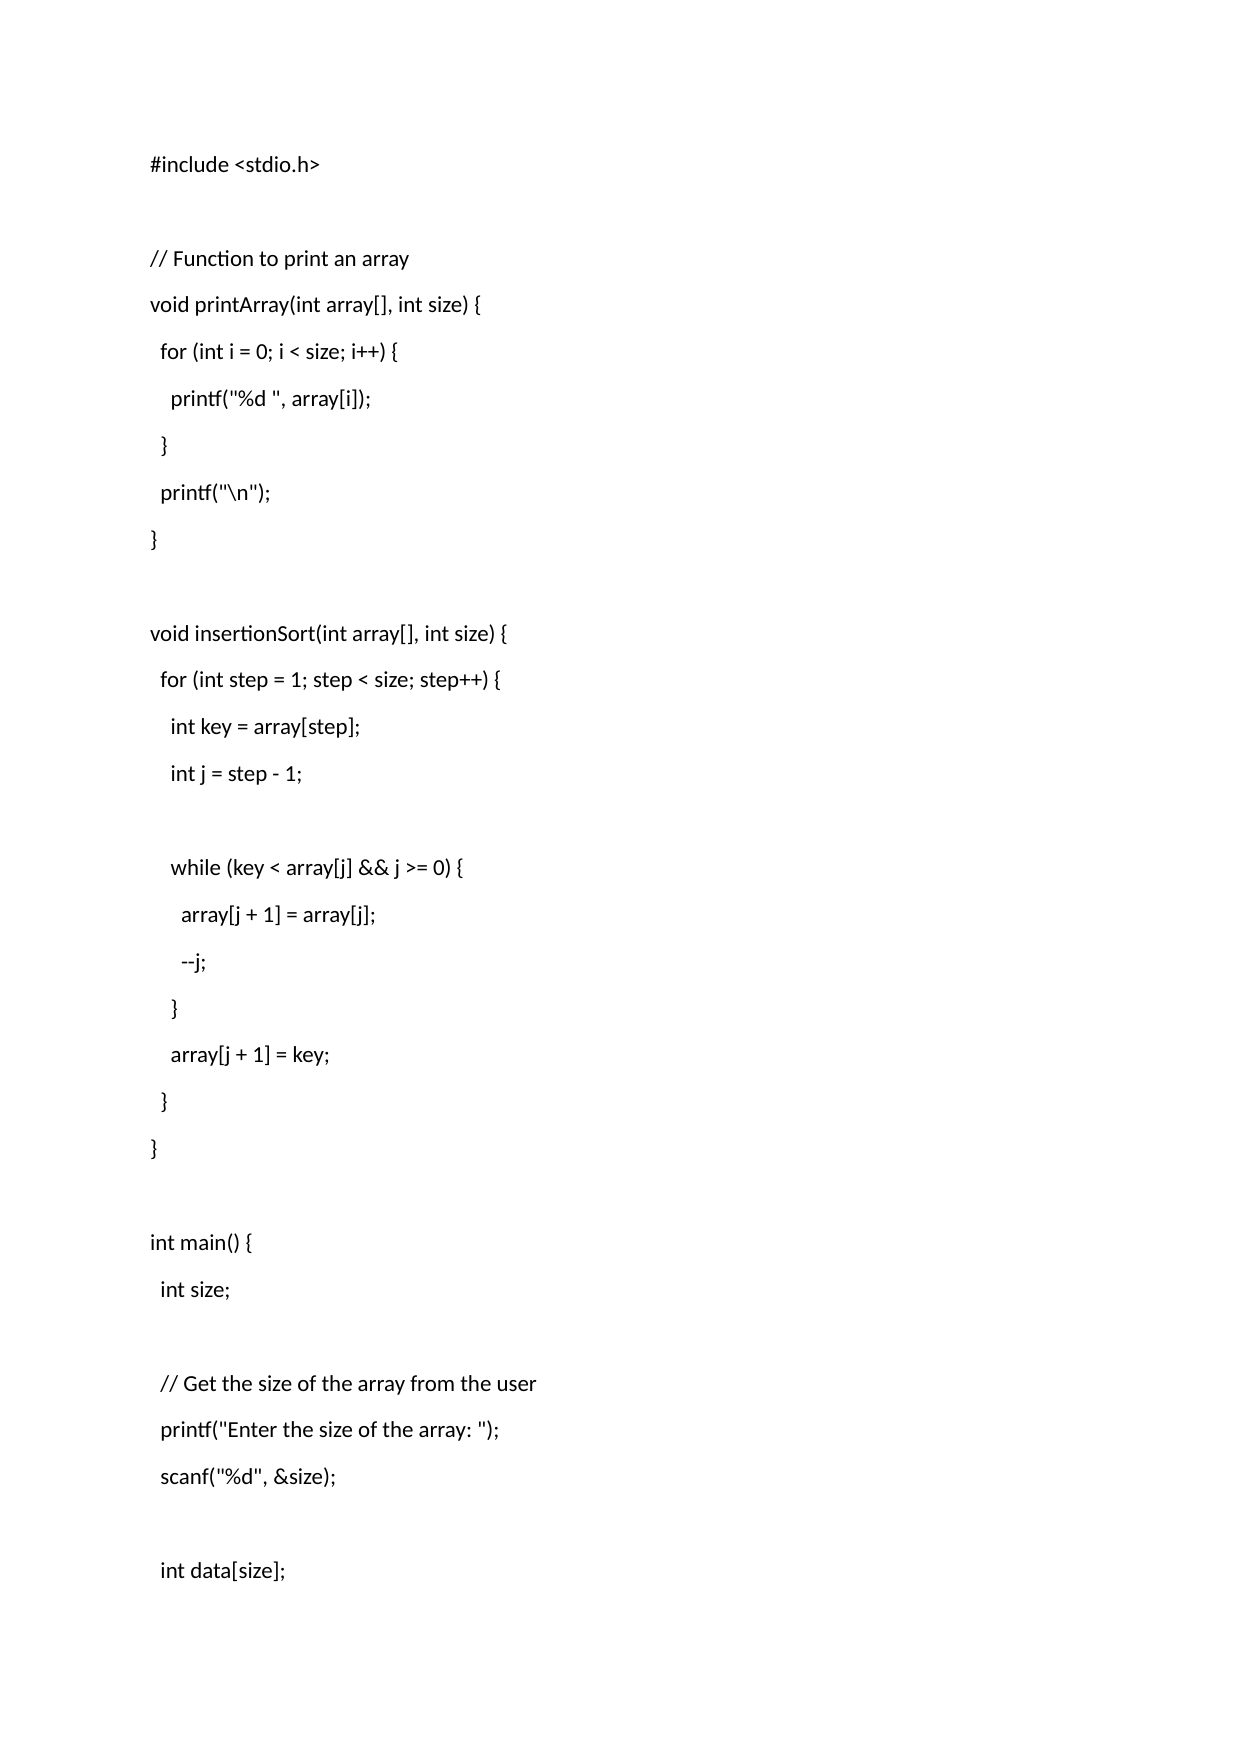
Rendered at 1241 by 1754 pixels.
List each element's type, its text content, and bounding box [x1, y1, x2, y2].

text // Function to print an array [150, 244, 1090, 272]
text } [150, 1087, 1090, 1116]
text #include <stdio.h> [150, 150, 1090, 178]
text } [150, 994, 1090, 1022]
text } [150, 431, 1090, 459]
text printf("Enter the size of the array: "); [150, 1416, 1090, 1444]
text for (int i = 0; i < size; i++) { [150, 337, 1090, 366]
text printf("%d ", array[i]); [150, 384, 1090, 412]
text int j = step - 1; [150, 759, 1090, 787]
text void printArray(int array[], int size) { [150, 291, 1090, 319]
text int key = array[step]; [150, 712, 1090, 741]
text } [150, 525, 1090, 553]
text --j; [150, 947, 1090, 975]
text int data[size]; [150, 1556, 1090, 1584]
text void insertionSort(int array[], int size) { [150, 619, 1090, 647]
text scanf("%d", &size); [150, 1462, 1090, 1491]
text array[j + 1] = array[j]; [150, 900, 1090, 928]
text for (int step = 1; step < size; step++) { [150, 666, 1090, 694]
text array[j + 1] = key; [150, 1041, 1090, 1069]
text printf("\n"); [150, 478, 1090, 506]
text // Get the size of the array from the user [150, 1369, 1090, 1397]
text int size; [150, 1275, 1090, 1303]
text while (key < array[j] && j >= 0) { [150, 853, 1090, 881]
text } [150, 1134, 1090, 1162]
text int main() { [150, 1228, 1090, 1256]
